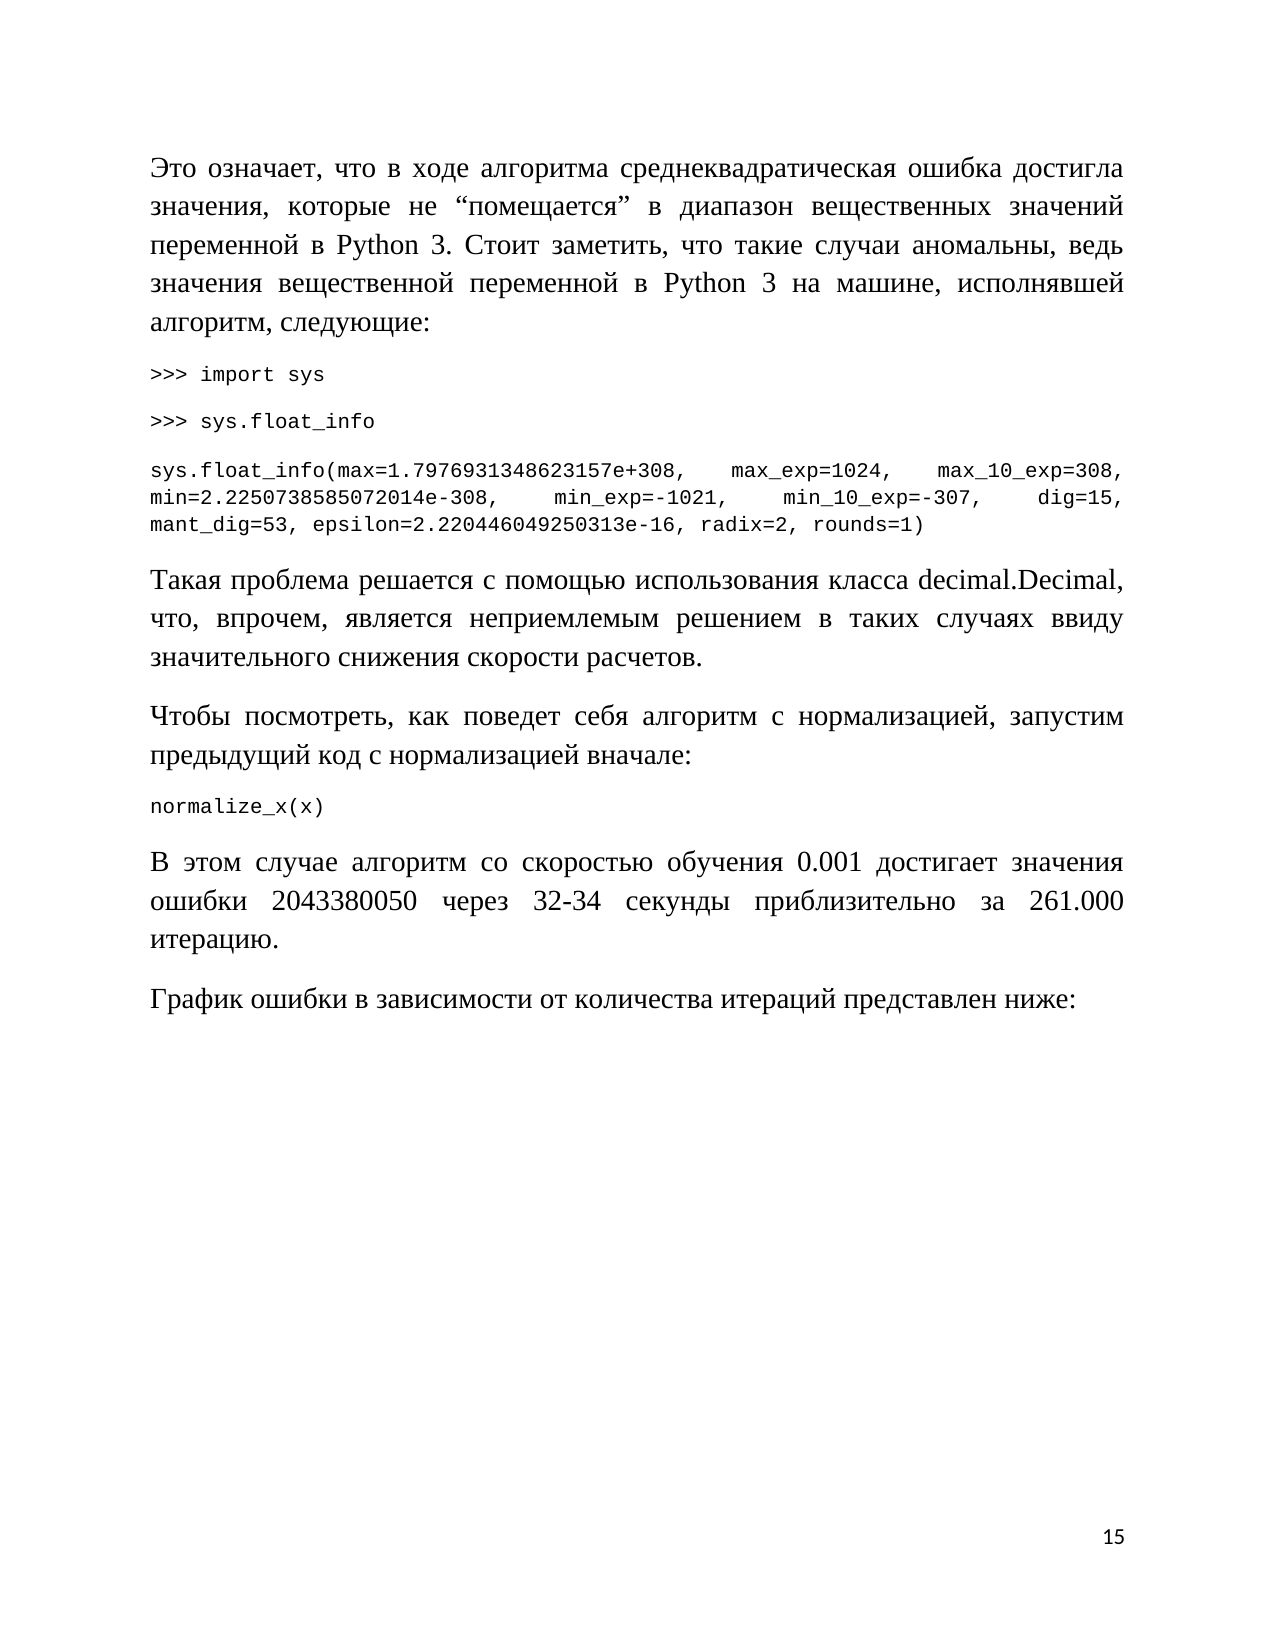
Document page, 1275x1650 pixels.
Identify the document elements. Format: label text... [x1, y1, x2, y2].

text В этом случае алгоритм со скоростью обучения 0.001 достигает значения ошибки 2043380050 через 32-34 секунды приблизительно за 261.000 итерацию. [150, 844, 1125, 955]
text Чтобы посмотреть, как поведет себя алгоритм с нормализацией, запустим предыдущий код с нормализацией вначале: [150, 698, 1125, 771]
text sys.float_info(max=1.7976931348623157e+308, max_exp=1024, max_10_exp=308, min=2.2250738585072014e-308, min_exp=-1021, min_10_exp=-307, dig=15, mant_dig=53, epsilon=2.220446049250313e-16, radix=2, rounds=1) [150, 459, 1125, 538]
text Это означает, что в ходе алгоритма среднеквадратическая ошибка достигла значения, которые не “помещается” в диапазон вещественных значений переменной в Python 3. Стоит заметить, что такие случаи аномальны, ведь значения вещественной переменной в Python 3 на машине, исполнявшей алгоритм, следующие: [150, 150, 1125, 338]
text Такая проблема решается с помощью использования класса decimal.Decimal, что, впрочем, является неприемлемым решением в таких случаях ввиду значительного снижения скорости расчетов. [150, 562, 1125, 673]
text normalize_x(x) [150, 796, 1125, 820]
text >>> import sys [150, 363, 1125, 387]
text >>> sys.float_info [150, 412, 1125, 435]
text График ошибки в зависимости от количества итераций представлен ниже: [150, 981, 1125, 1014]
